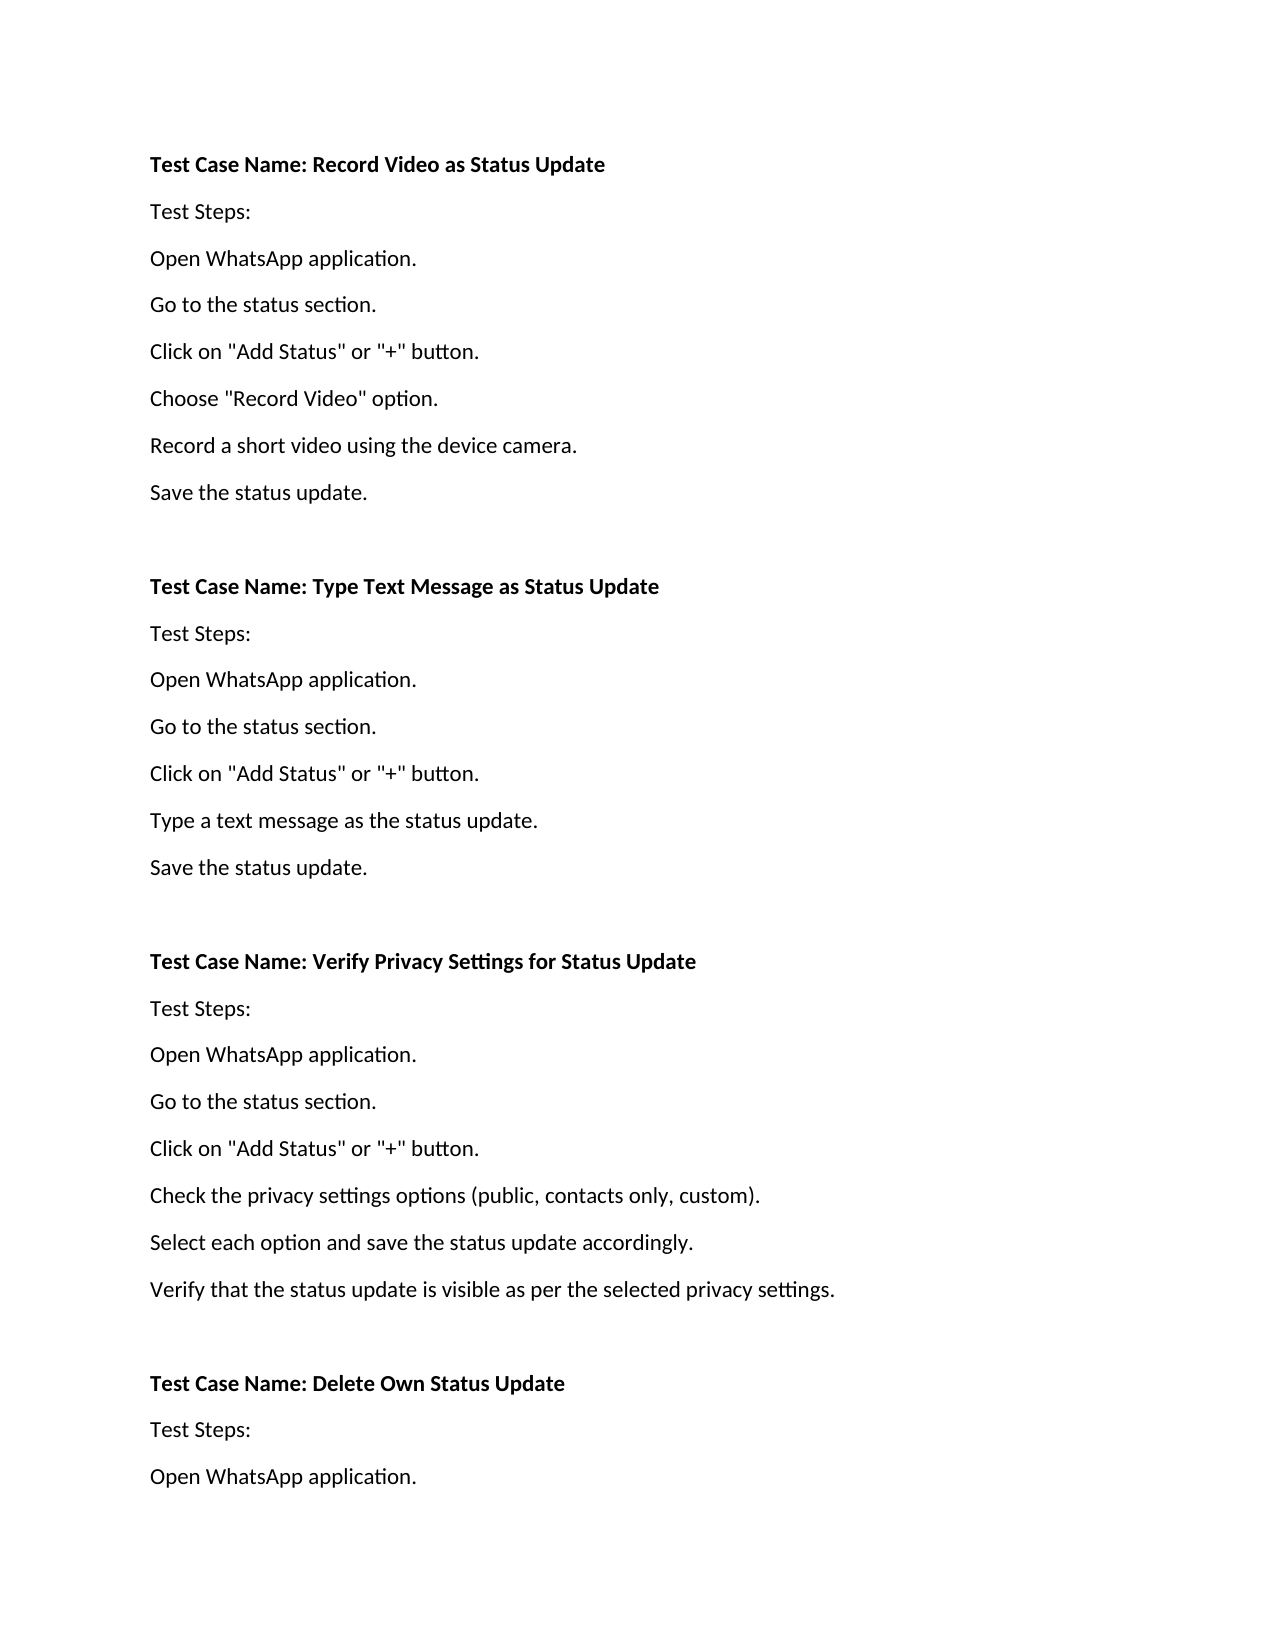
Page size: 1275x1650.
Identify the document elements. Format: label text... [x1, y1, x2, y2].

text Open WhatsApp application. [150, 244, 1125, 272]
text Open WhatsApp application. [150, 666, 1125, 694]
text Type a text message as the status update. [150, 806, 1125, 834]
text Test Case Name: Type Text Message as Status Update [150, 572, 1125, 600]
text Test Steps: [150, 619, 1125, 647]
text Verify that the status update is visible as per the selected privacy settings. [150, 1275, 1125, 1303]
text Test Case Name: Record Video as Status Update [150, 150, 1125, 178]
text Record a short video using the device camera. [150, 431, 1125, 459]
text Save the status update. [150, 478, 1125, 506]
text Open WhatsApp application. [150, 1041, 1125, 1069]
text Test Steps: [150, 197, 1125, 225]
text Test Steps: [150, 1416, 1125, 1444]
text Go to the status section. [150, 712, 1125, 741]
text Save the status update. [150, 853, 1125, 881]
text Test Case Name: Verify Privacy Settings for Status Update [150, 947, 1125, 975]
text Test Steps: [150, 994, 1125, 1022]
text Click on "Add Status" or "+" button. [150, 759, 1125, 787]
text Open WhatsApp application. [150, 1462, 1125, 1491]
text Choose "Record Video" option. [150, 384, 1125, 412]
text Check the privacy settings options (public, contacts only, custom). [150, 1181, 1125, 1209]
text Select each option and save the status update accordingly. [150, 1228, 1125, 1256]
text Click on "Add Status" or "+" button. [150, 337, 1125, 366]
text Click on "Add Status" or "+" button. [150, 1134, 1125, 1162]
text Go to the status section. [150, 291, 1125, 319]
text Test Case Name: Delete Own Status Update [150, 1369, 1125, 1397]
text Go to the status section. [150, 1087, 1125, 1116]
